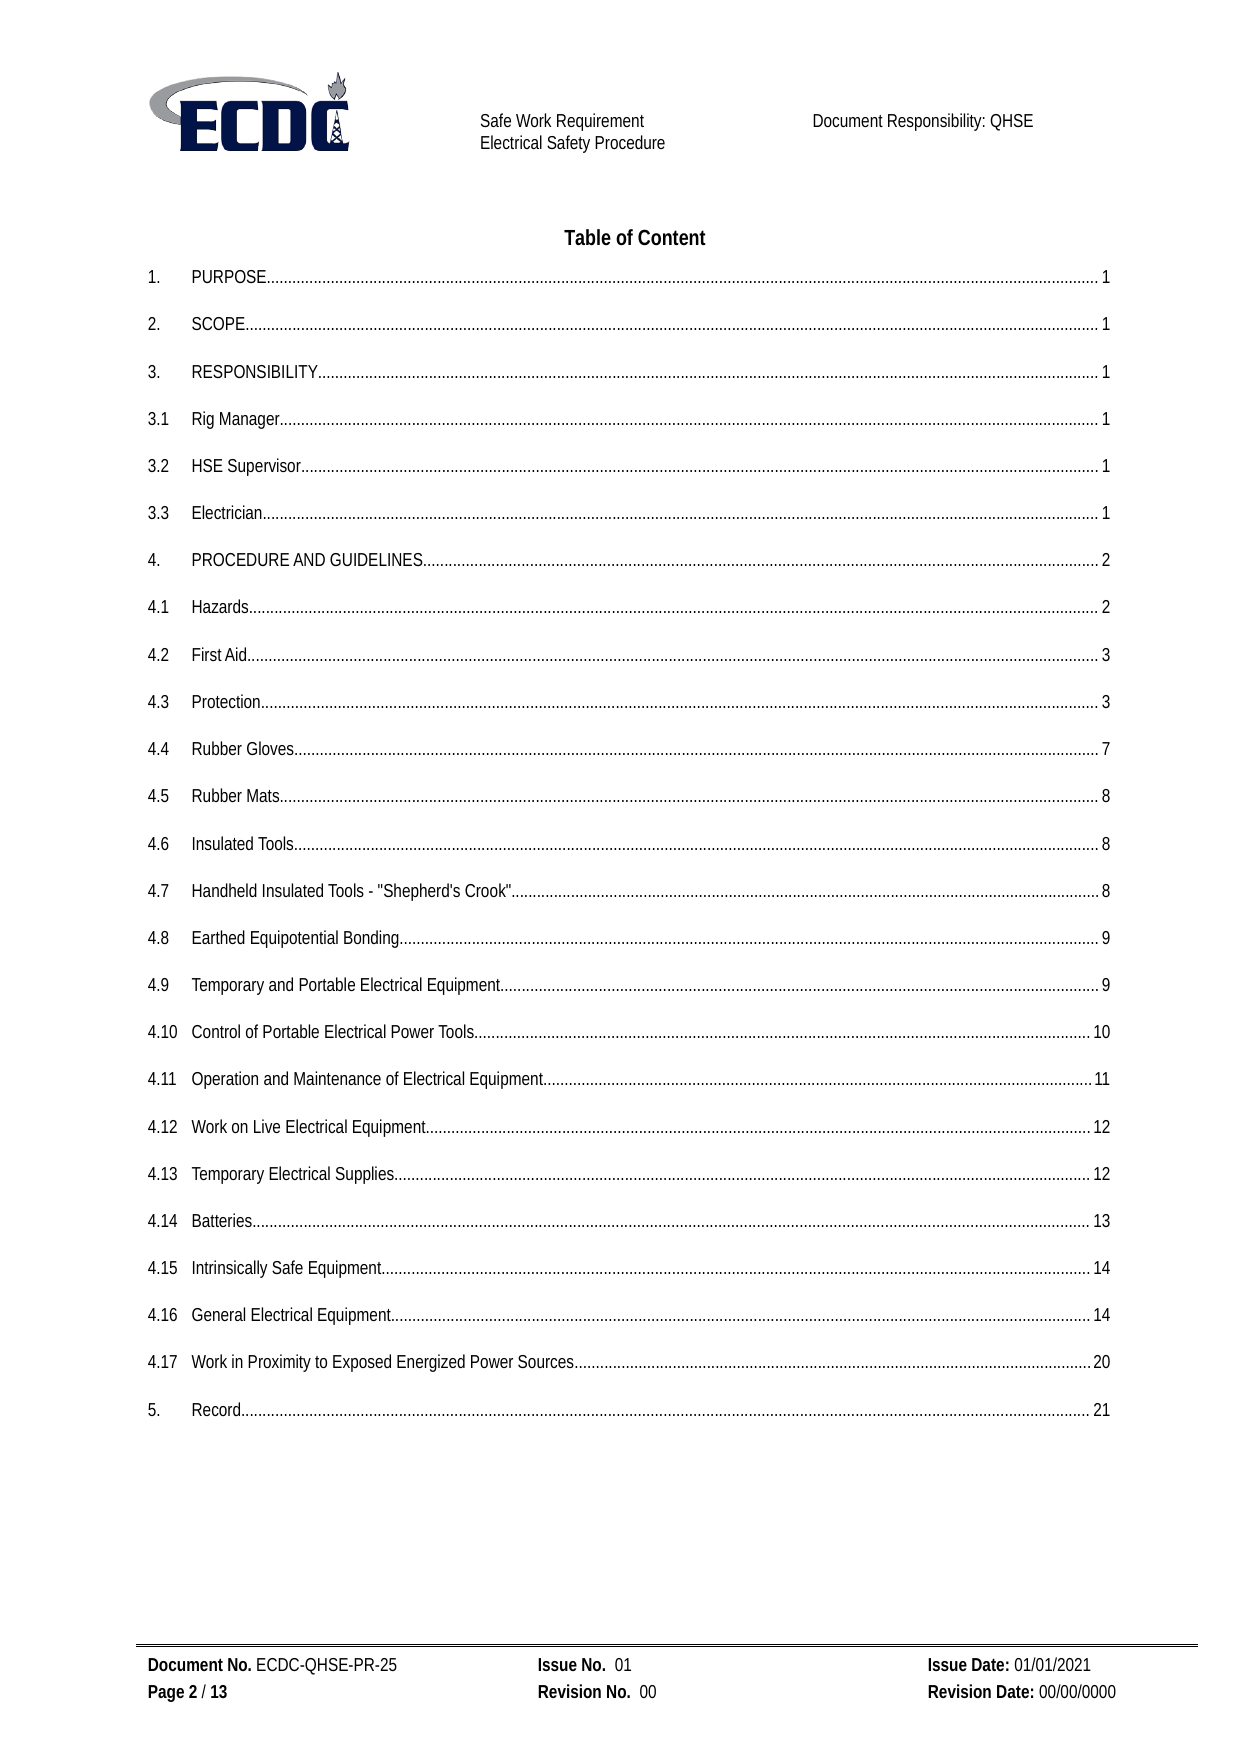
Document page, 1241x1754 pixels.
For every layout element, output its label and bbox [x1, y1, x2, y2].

picture [147, 72, 352, 151]
